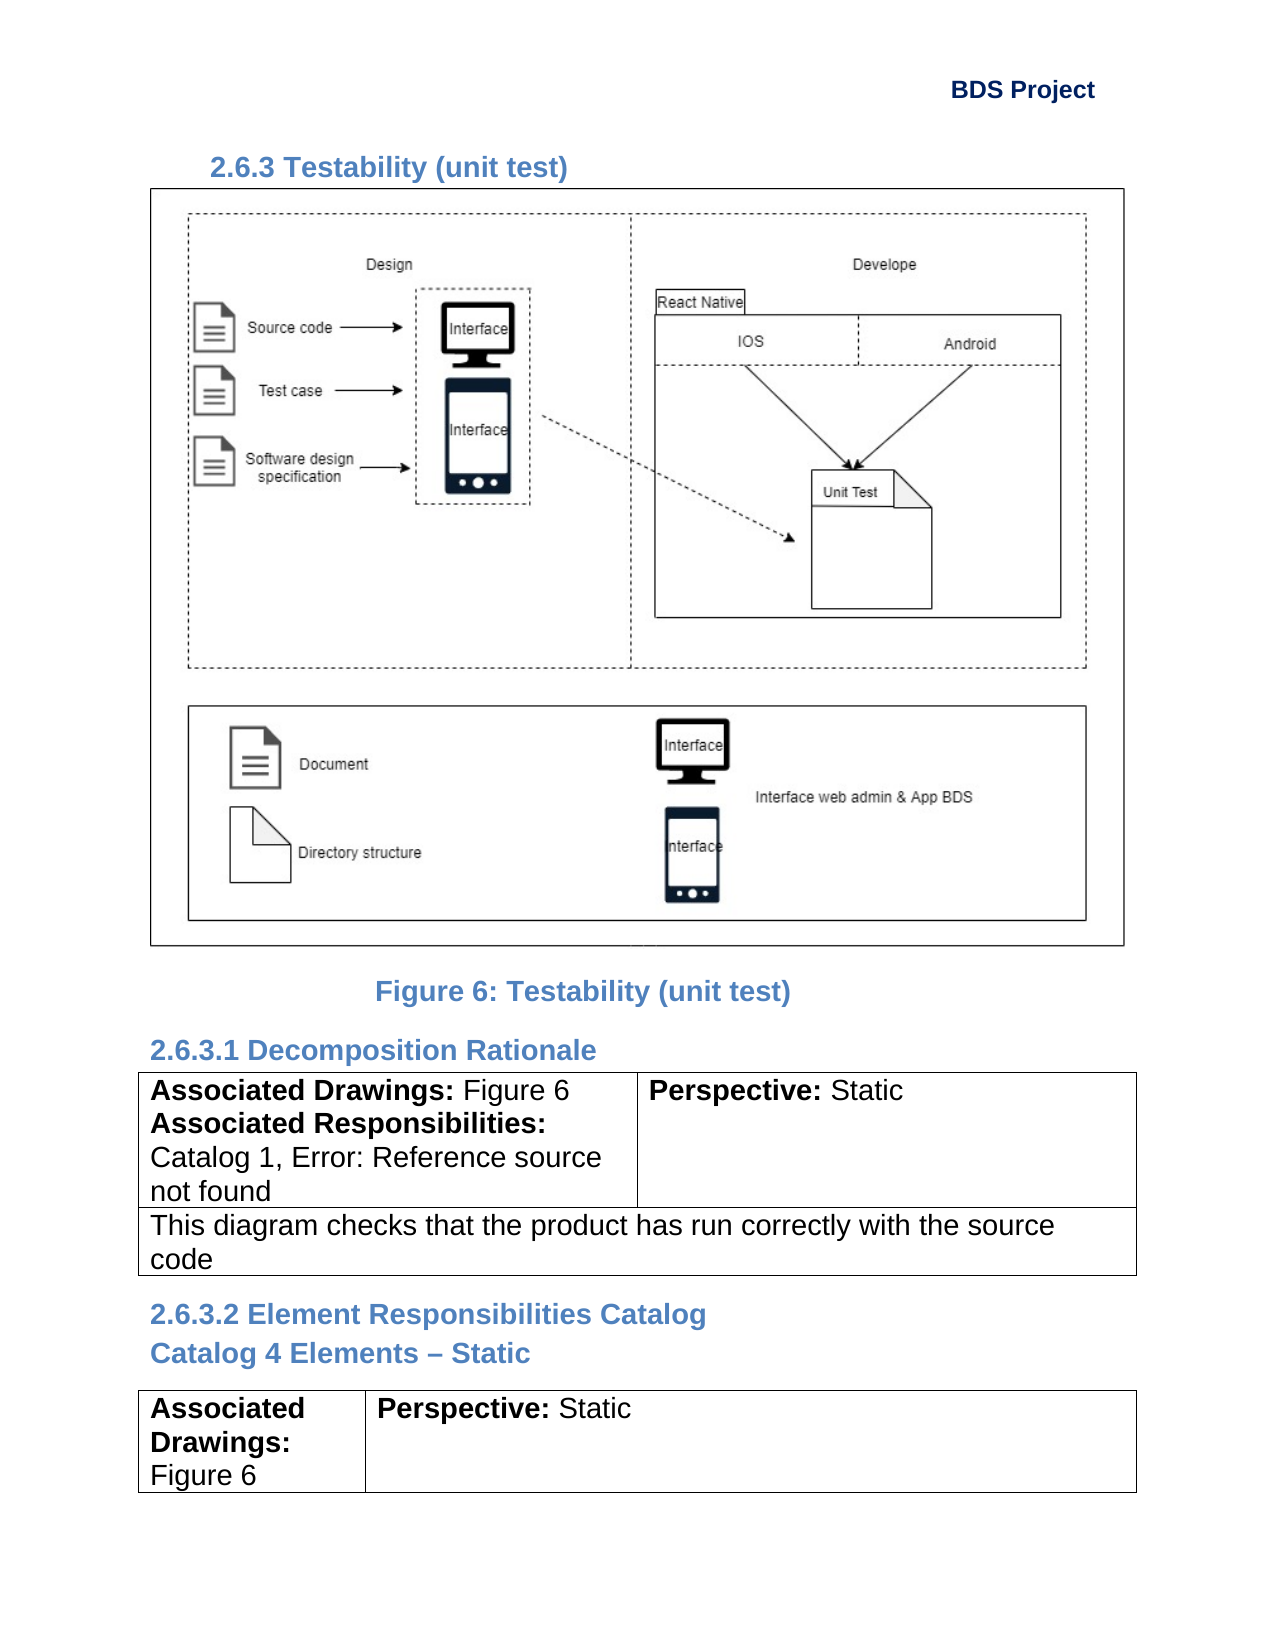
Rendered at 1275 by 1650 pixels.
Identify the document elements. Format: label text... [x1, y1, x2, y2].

picture [150, 188, 1125, 949]
table_header Perspective: Static [638, 1073, 1136, 1207]
subtitle 2.6.3 Testability (unit test) [210, 150, 1125, 183]
table_header Associated Drawings: Figure 6 [139, 1391, 365, 1492]
subtitle 2.6.3.2 Element Responsibilities Catalog [150, 1297, 1125, 1331]
table_cell This diagram checks that the product has run correctly with the source code [139, 1208, 1136, 1275]
subtitle 2.6.3.1 Decomposition Rationale [150, 1033, 1125, 1067]
table_header Associated Drawings: Figure 6 Associated Responsibilities: Catalog 1, Catalog 2 [139, 1073, 637, 1207]
table_header Perspective: Static [366, 1391, 1136, 1492]
subtitle Figure 6: Testability (unit test) [319, 974, 1125, 1007]
